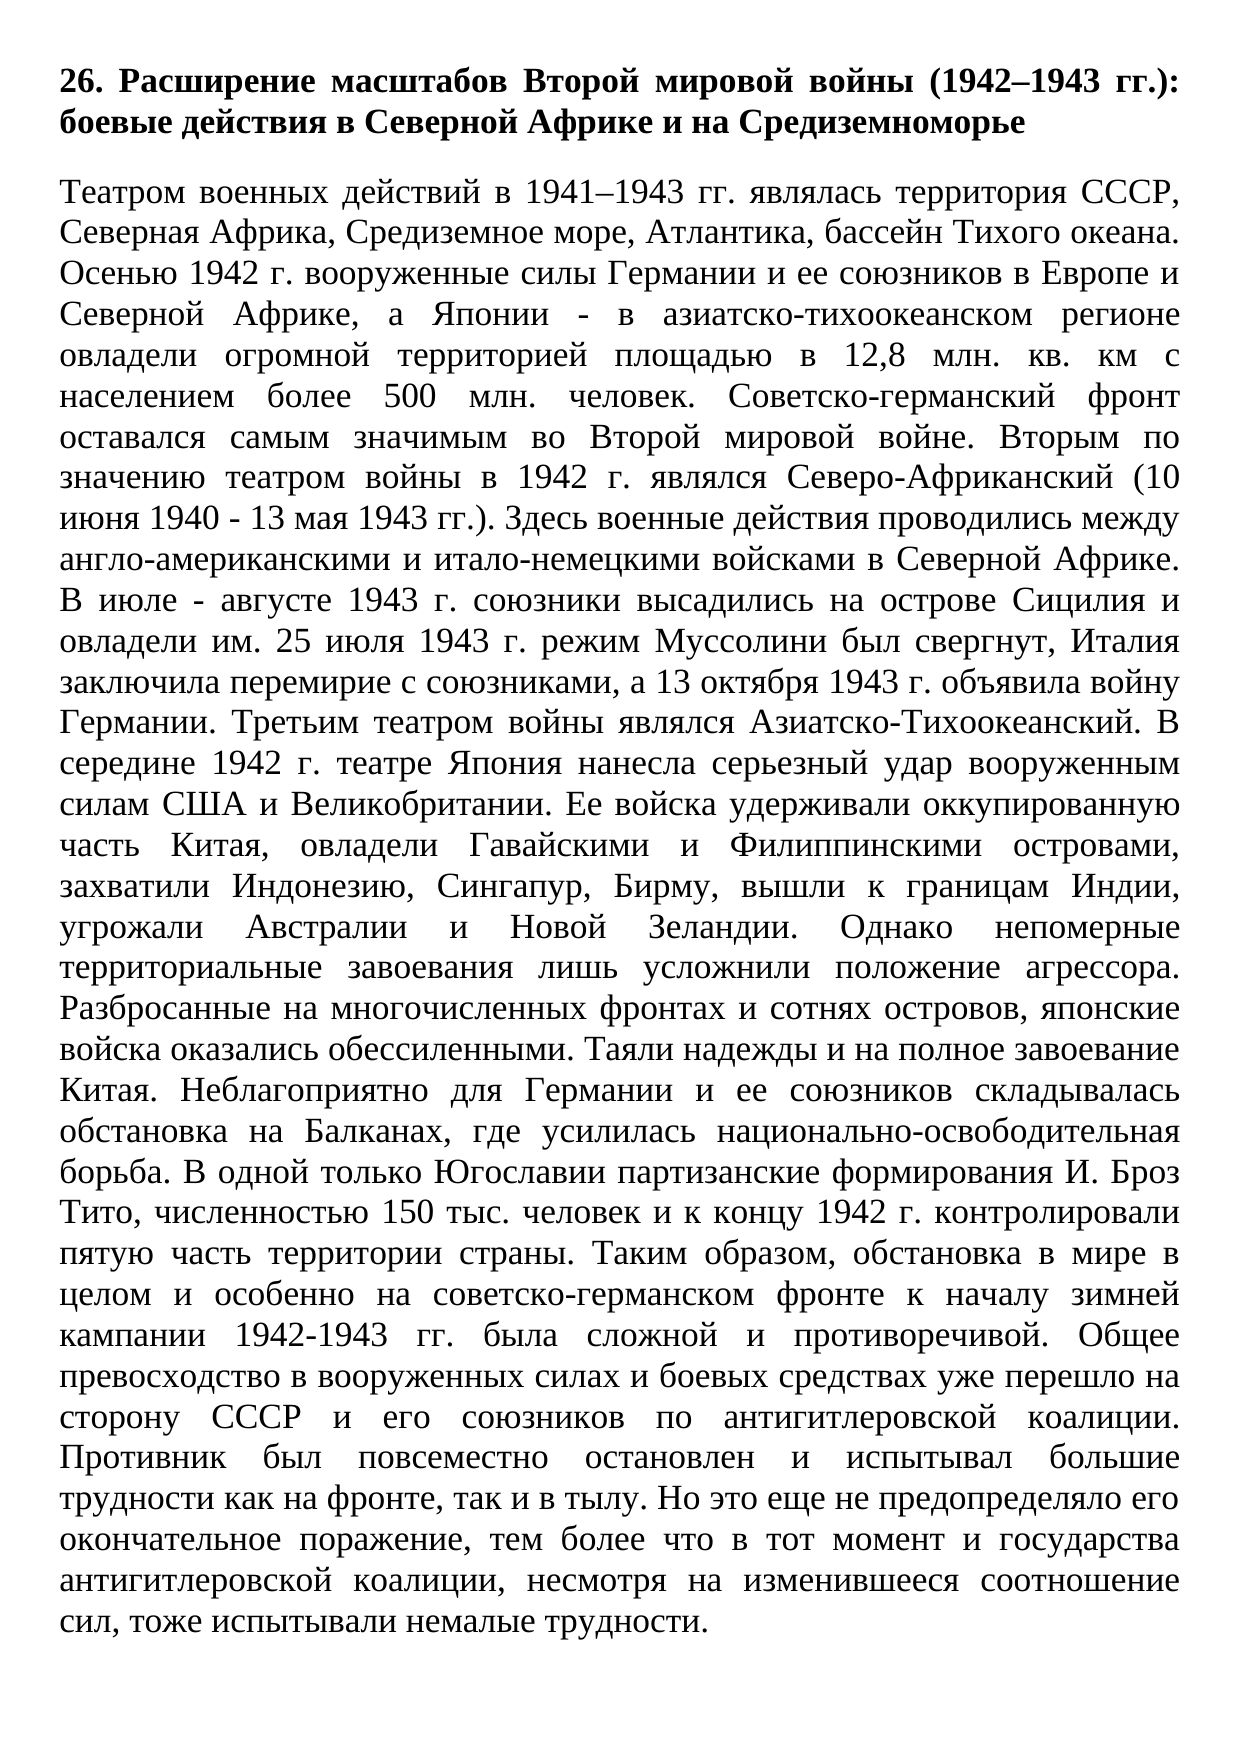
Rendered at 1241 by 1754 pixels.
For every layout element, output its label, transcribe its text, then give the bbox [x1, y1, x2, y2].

text Театром военных действий в 1941–1943 гг. являлась территория СССР, Северная Африка, Средиземное море, Атлантика, бассейн Тихого океана. Осенью 1942 г. вооруженные силы Германии и ее союзников в Европе и Северной Африке, а Японии - в азиатско-тихоокеанском регионе овладели огромной территорией площадью в 12,8 млн. кв. км с населением более 500 млн. человек. Советско-германский фронт оставался самым значимым во Второй мировой войне. Вторым по значению театром войны в 1942 г. являлся Северо-Африканский (10 июня 1940 - 13 мая 1943 гг.). Здесь военные действия проводились между англо-американскими и итало-немецкими войсками в Северной Африке. В июле - августе 1943 г. союзники высадились на острове Сицилия и овладели им. 25 июля 1943 г. режим Муссолини был свергнут, Италия заключила перемирие с союзниками, а 13 октября 1943 г. объявила войну Германии. Третьим театром войны являлся Азиатско-Тихоокеанский. В середине 1942 г. театре Япония нанесла серьезный удар вооруженным силам США и Великобритании. Ее войска удерживали оккупированную часть Китая, овладели Гавайскими и Филиппинскими островами, захватили Индонезию, Сингапур, Бирму, вышли к границам Индии, угрожали Австралии и Новой Зеландии. Однако непомерные территориальные завоевания лишь усложнили положение агрессора. Разбросанные на многочисленных фронтах и сотнях островов, японские войска оказались обессиленными. Таяли надежды и на полное завоевание Китая. Неблагоприятно для Германии и ее союзников складывалась обстановка на Балканах, где усилилась национально-освободительная борьба. В одной только Югославии партизанские формирования И. Броз Тито, численностью 150 тыс. человек и к концу 1942 г. контролировали пятую часть территории страны. Таким образом, обстановка в мире в целом и особенно на советско-германском фронте к началу зимней кампании 1942-1943 гг. была сложной и противоречивой. Общее превосходство в вооруженных силах и боевых средствах уже перешло на сторону СССР и его союзников по антигитлеровской коалиции. Противник был повсеместно остановлен и испытывал большие трудности как на фронте, так и в тылу. Но это еще не предопределяло его окончательное поражение, тем более что в тот момент и государства антигитлеровской коалиции, несмотря на изменившееся соотношение сил, тоже испытывали немалые трудности. [59, 170, 1181, 1640]
text 26. Расширение масштабов Второй мировой войны (1942–1943 гг.): боевые действия в Северной Африке и на Средиземноморье [59, 59, 1181, 141]
